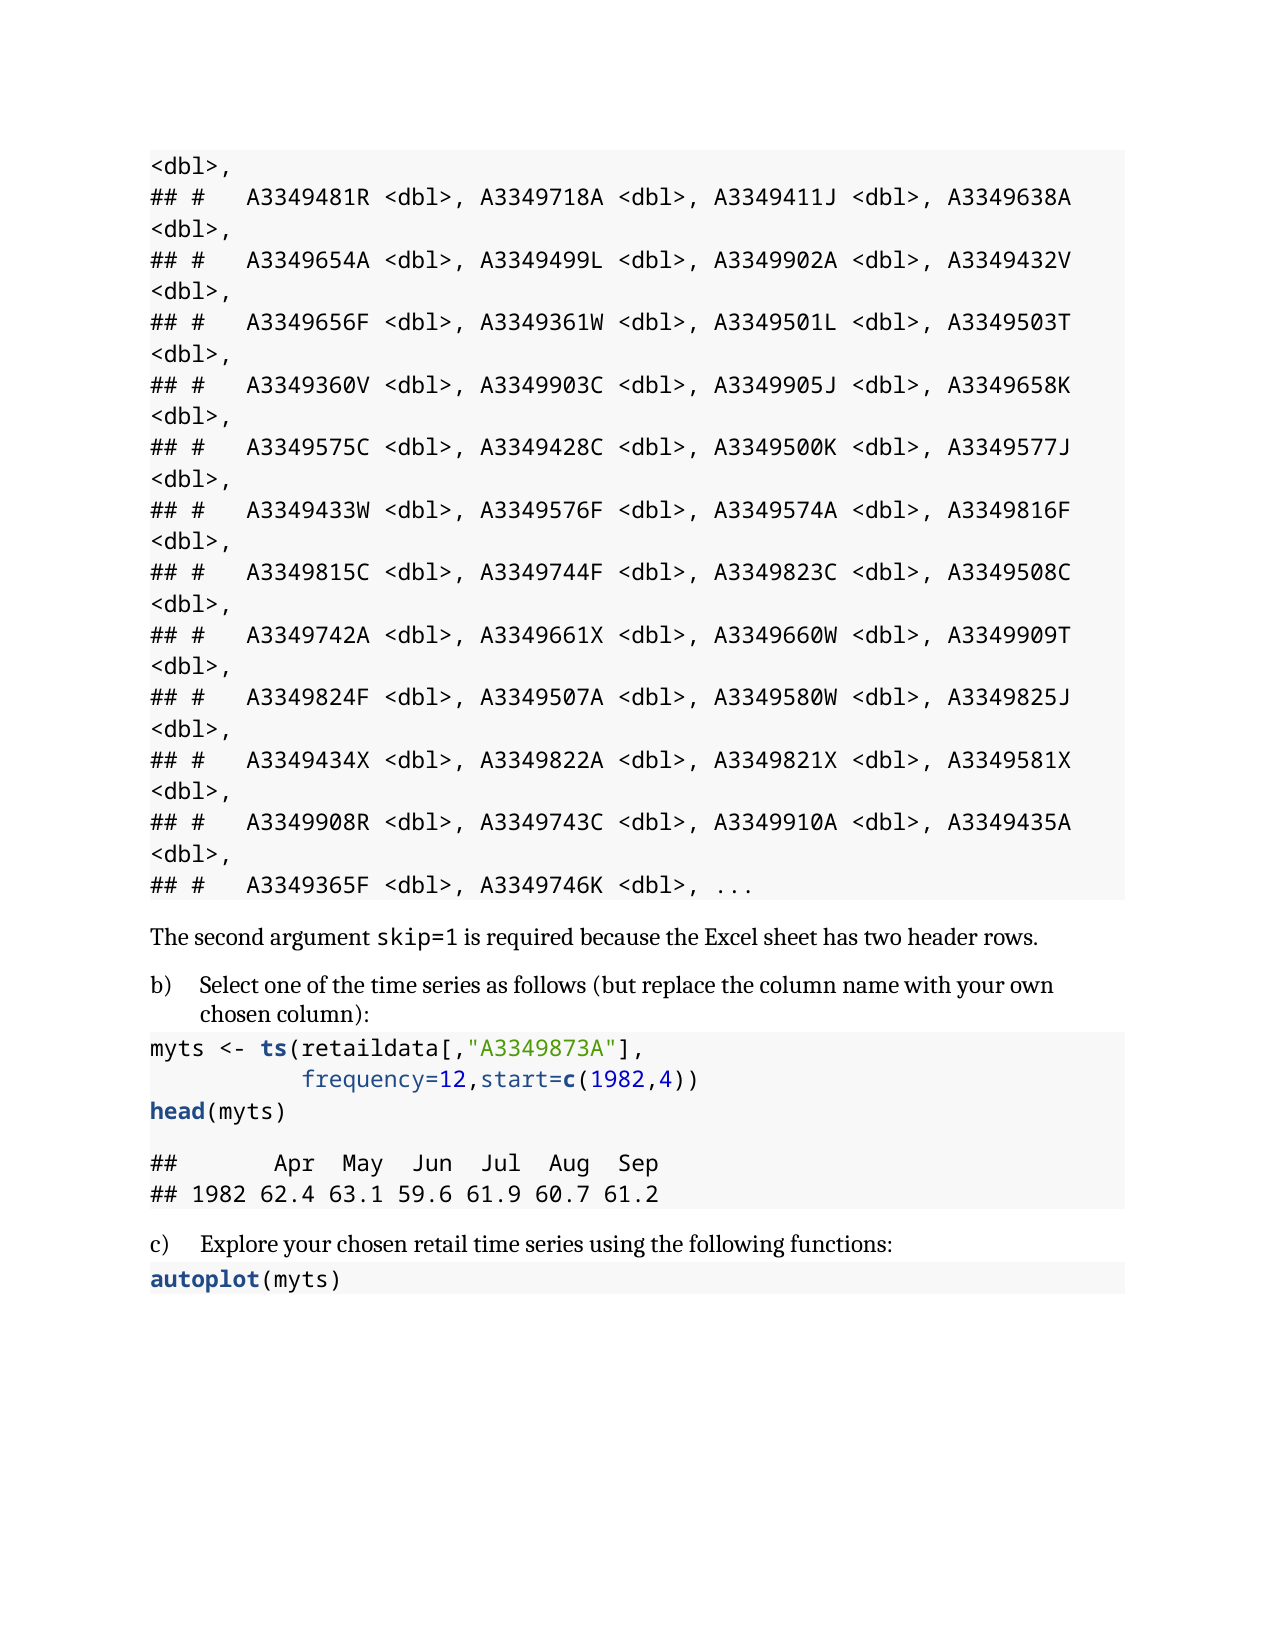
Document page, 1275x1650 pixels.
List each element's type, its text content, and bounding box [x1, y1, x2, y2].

list Explore your chosen retail time series using the following functions: [150, 1230, 1125, 1259]
text The second argument skip=1 is required because the Excel sheet has two header rows. [150, 921, 1125, 952]
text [150, 150, 1125, 900]
text myts <- ts(retaildata[,"A3349873A"], frequency=12,start=c(1982,4)) head(myts) [150, 1032, 1125, 1126]
text ## Apr May Jun Jul Aug Sep ## 1982 62.4 63.1 59.6 61.9 60.7 61.2 [150, 1147, 1125, 1209]
list Select one of the time series as follows (but replace the column name with your own chosen column): [150, 971, 1125, 1028]
text autoplot(myts) [150, 1262, 1125, 1294]
